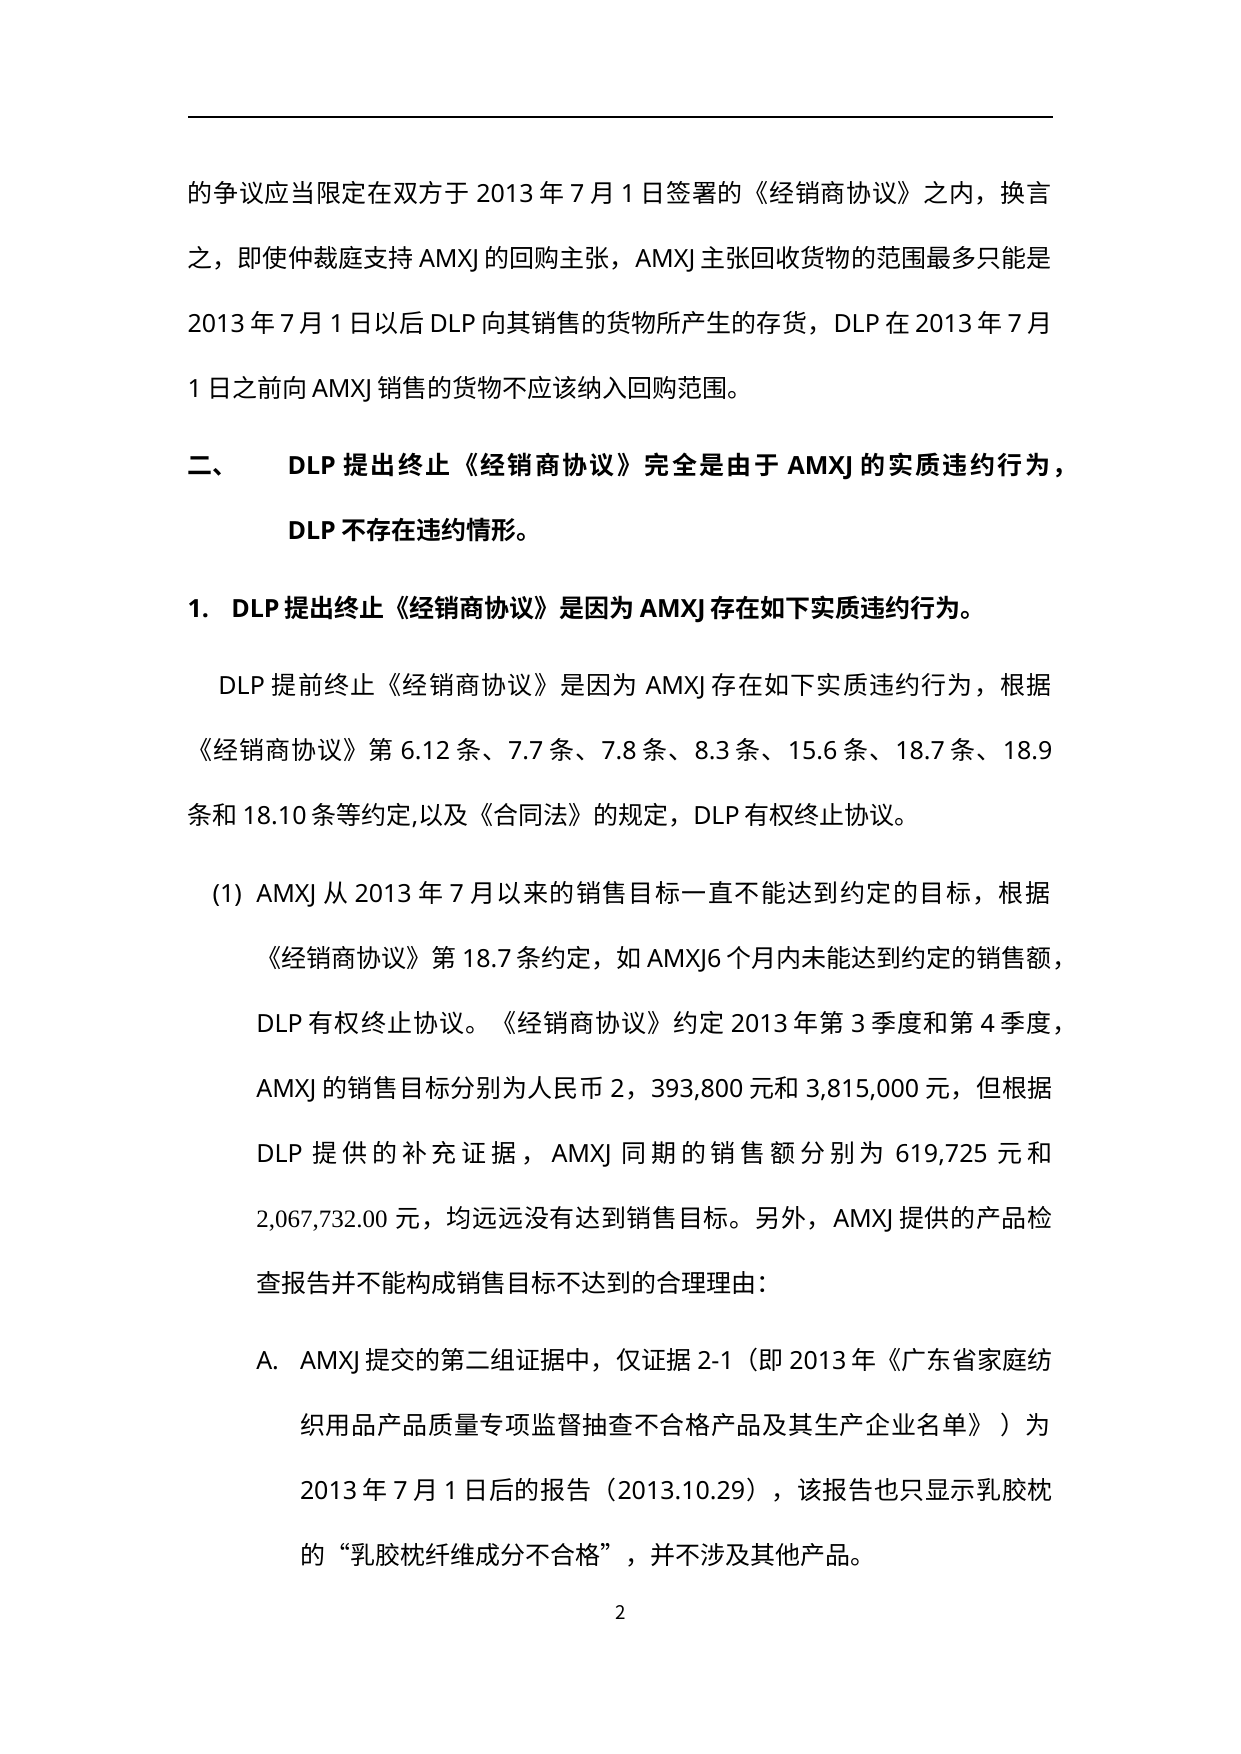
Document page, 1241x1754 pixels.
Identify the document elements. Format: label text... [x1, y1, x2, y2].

list DLP提出终止《经销商协议》是因为AMXJ存在如下实质违约行为。 [187, 574, 1053, 639]
list AMXJ提交的第二组证据中，仅证据2-1（即2013年《广东省家庭纺织用品产品质量专项监督抽查不合格产品及其生产企业名单》 ）为2013年7月1日后的报告（2013.10.29），该报告也只显示乳胶枕的“乳胶枕纤维成分不合格”，并不涉及其他产品。 [256, 1326, 1053, 1586]
list AMXJ从2013年7月以来的销售目标一直不能达到约定的目标，根据《经销商协议》第18.7条约定，如AMXJ6个月内未能达到约定的销售额，DLP有权终止协议。《经销商协议》约定2013年第3季度和第4季度，AMXJ的销售目标分别为人民币2，393,800元和3,815,000元，但根据DLP提供的补充证据，AMXJ同期的销售额分别为619,725元和2,067,732.00 元，均远远没有达到销售目标。另外，AMXJ提供的产品检查报告并不能构成销售目标不达到的合理理由： [212, 859, 1053, 1314]
text DLP提前终止《经销商协议》是因为AMXJ存在如下实质违约行为，根据《经销商协议》第6.12条、7.7条、7.8条、8.3条、15.6条、18.7条、18.9条和18.10条等约定,以及《合同法》的规定，DLP有权终止协议。 [187, 651, 1053, 846]
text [187, 159, 1053, 419]
list DLP提出终止《经销商协议》完全是由于AMXJ的实质违约行为，DLP不存在违约情形。 [187, 431, 1053, 561]
